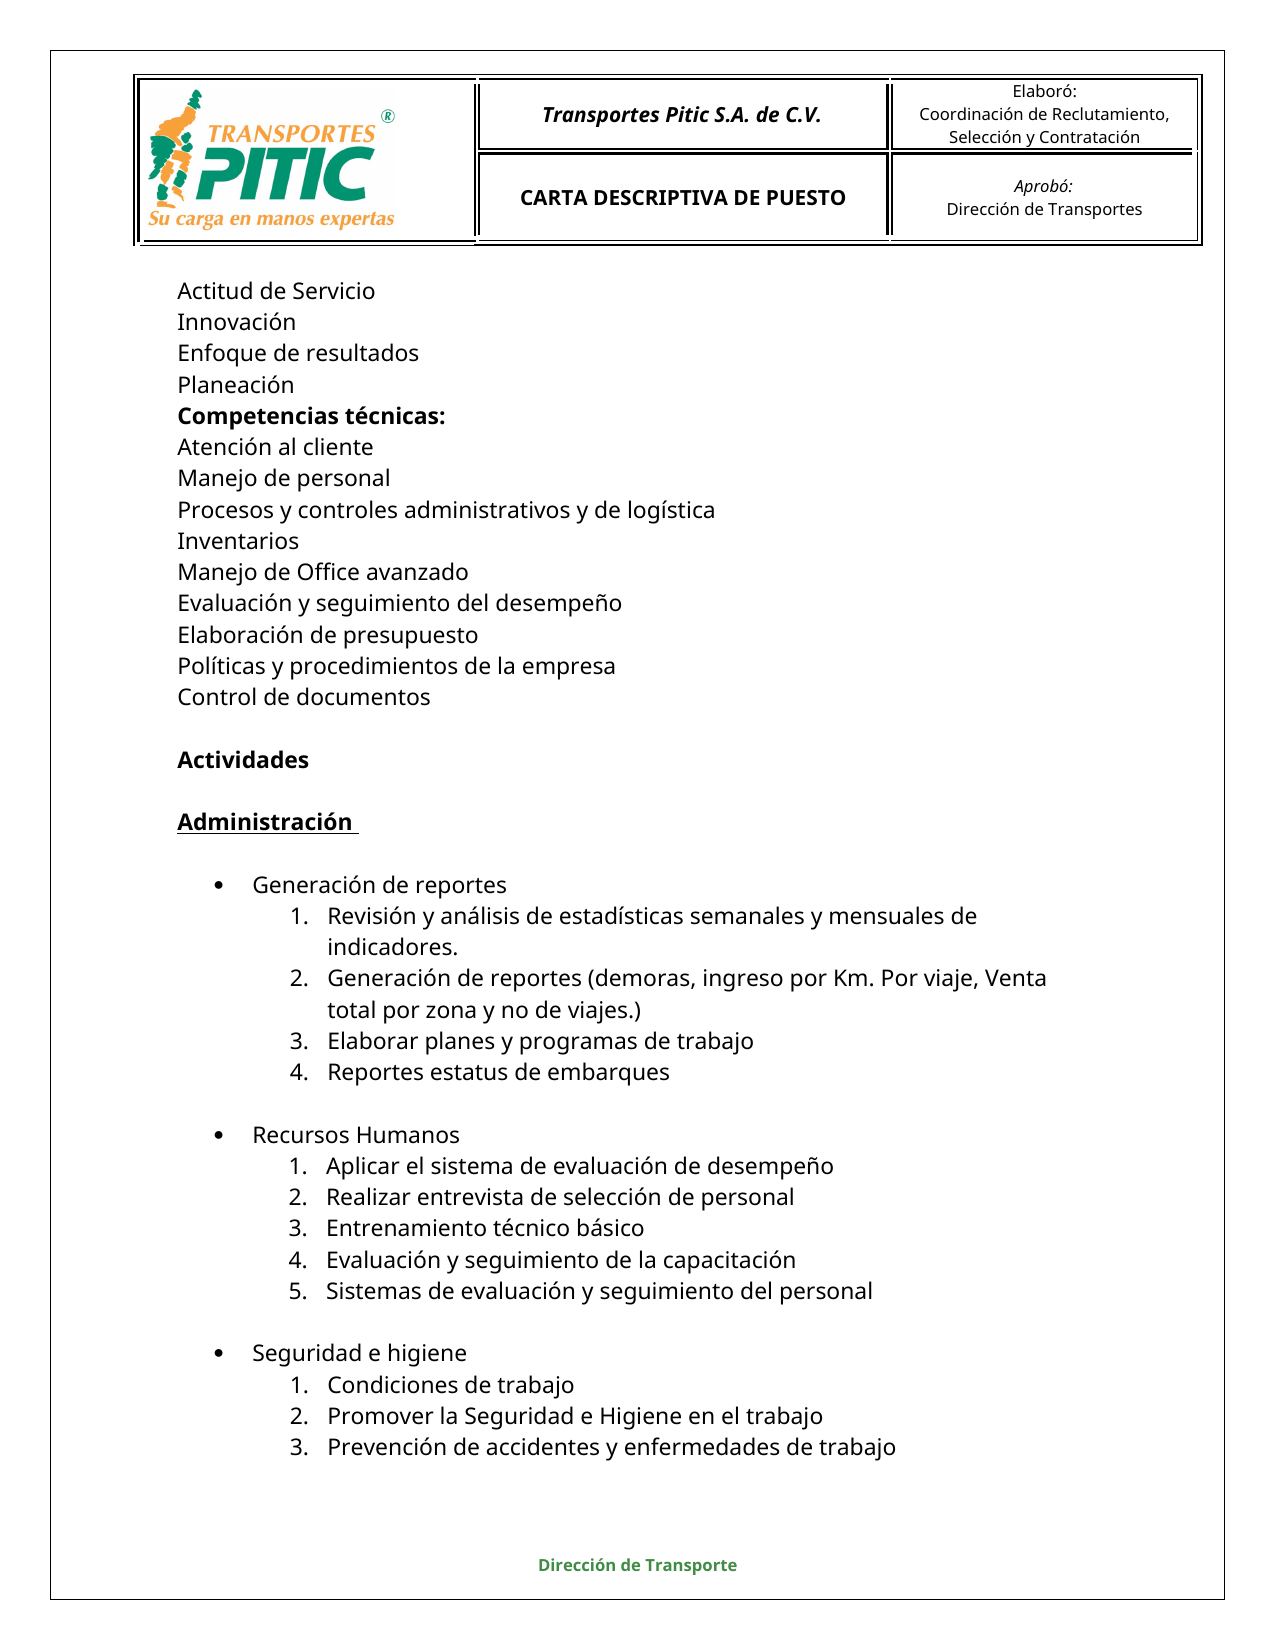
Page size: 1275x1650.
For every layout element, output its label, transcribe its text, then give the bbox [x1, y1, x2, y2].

text Planeación [177, 369, 1098, 400]
text Políticas y procedimientos de la empresa [177, 650, 1098, 681]
list Recursos Humanos [214, 1119, 1098, 1150]
text Atención al cliente [177, 431, 1098, 462]
list Reportes estatus de embarques [289, 1056, 1098, 1087]
list Prevención de accidentes y enfermedades de trabajo [289, 1431, 1098, 1462]
list Condiciones de trabajo [289, 1369, 1098, 1400]
list Entrenamiento técnico básico [288, 1212, 1098, 1244]
list Evaluación y seguimiento de la capacitación [288, 1244, 1098, 1275]
list Generación de reportes (demoras, ingreso por Km. Por viaje, Venta total por zona y no de viajes.) [289, 962, 1098, 1025]
list Seguridad e higiene [214, 1337, 1098, 1369]
list Revisión y análisis de estadísticas semanales y mensuales de indicadores. [289, 900, 1098, 962]
text Innovación [177, 306, 1098, 337]
list Realizar entrevista de selección de personal [288, 1181, 1098, 1212]
text Actividades [177, 744, 1098, 775]
list Generación de reportes [214, 869, 1098, 900]
text Evaluación y seguimiento del desempeño [177, 587, 1098, 619]
text Enfoque de resultados [177, 337, 1098, 369]
text Manejo de personal [177, 462, 1098, 494]
text Elaboración de presupuesto [177, 619, 1098, 650]
list Aplicar el sistema de evaluación de desempeño [288, 1150, 1098, 1181]
list Sistemas de evaluación y seguimiento del personal [288, 1275, 1098, 1306]
list Promover la Seguridad e Higiene en el trabajo [289, 1400, 1098, 1431]
list Elaborar planes y programas de trabajo [289, 1025, 1098, 1056]
picture [143, 87, 397, 233]
text Actitud de Servicio [177, 275, 1098, 306]
text Procesos y controles administrativos y de logística [177, 494, 1098, 525]
text Administración [177, 806, 1098, 837]
text Control de documentos [177, 681, 1098, 712]
text Manejo de Office avanzado [177, 556, 1098, 587]
text Inventarios [177, 525, 1098, 556]
text Competencias técnicas: [177, 400, 1098, 431]
